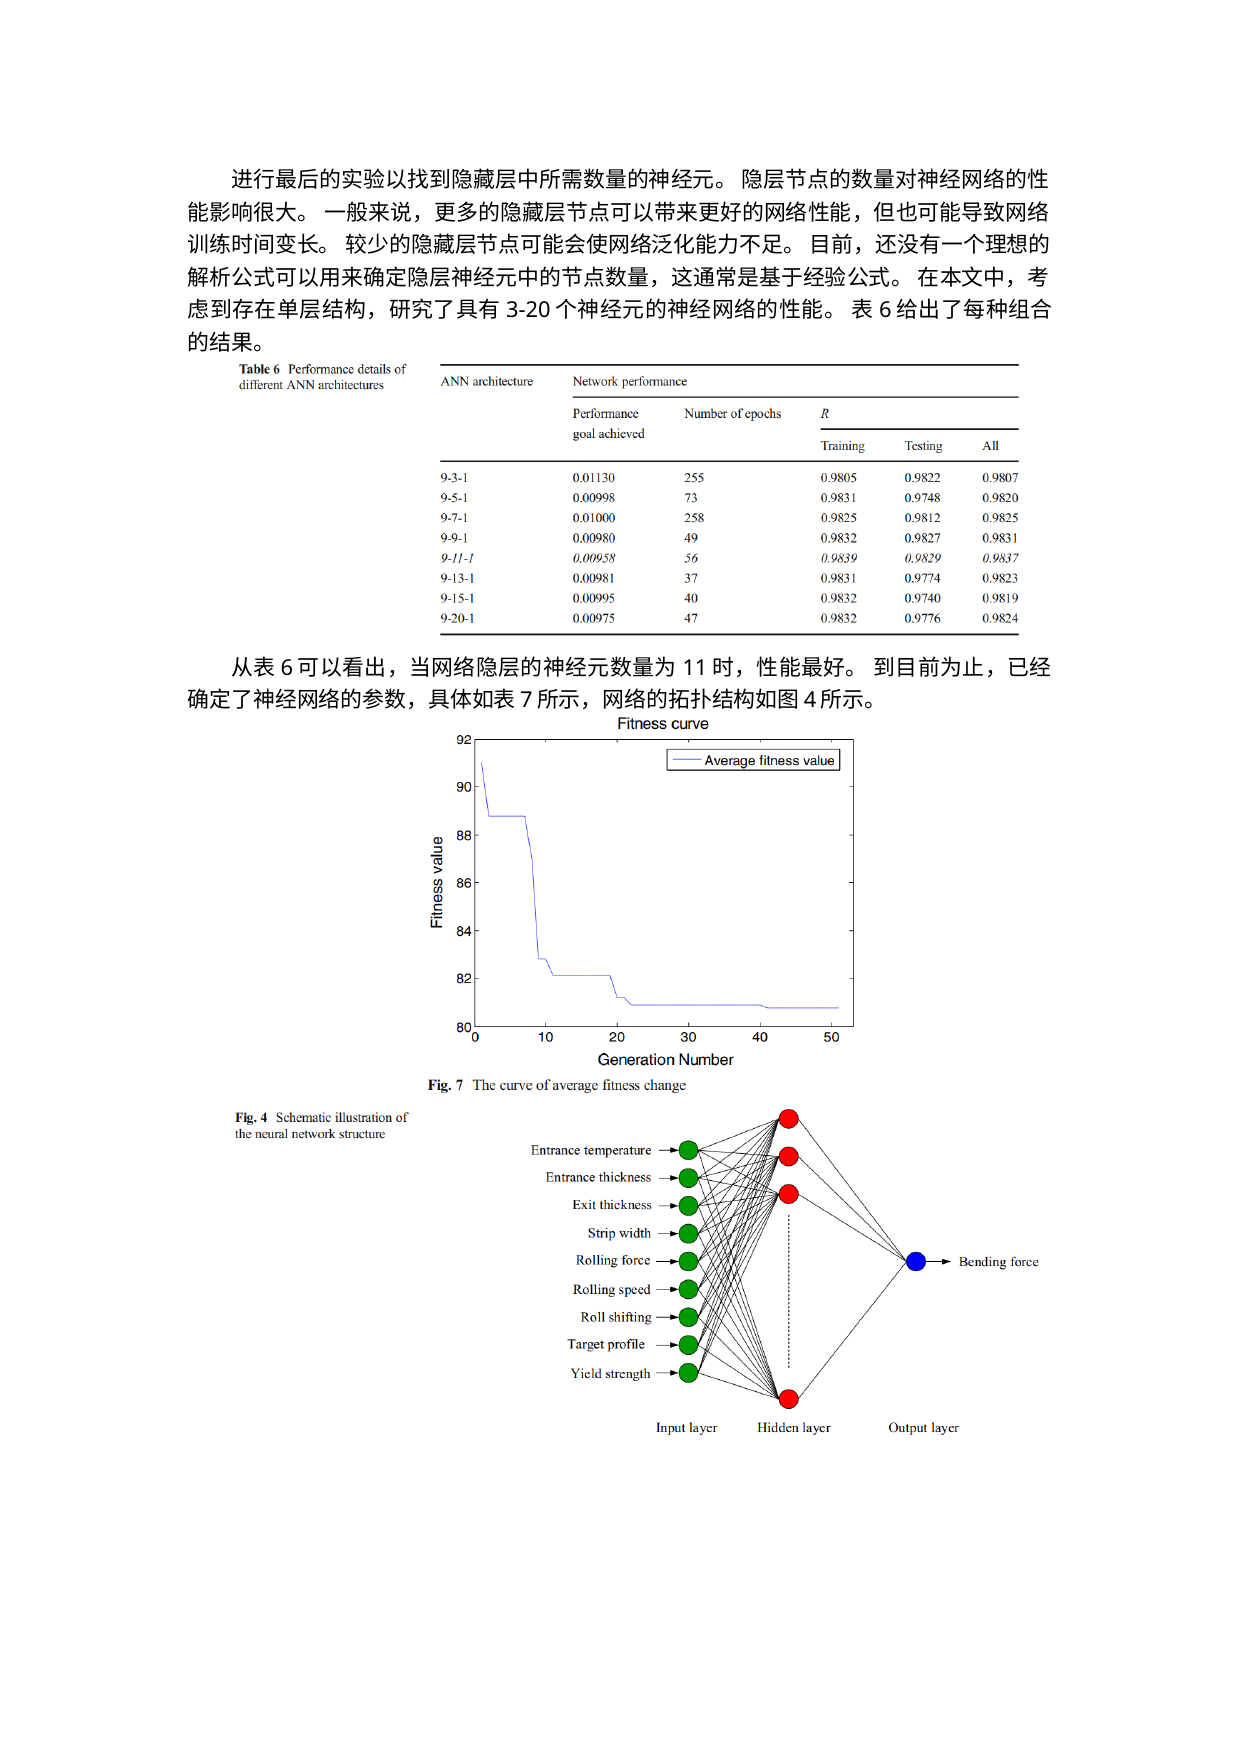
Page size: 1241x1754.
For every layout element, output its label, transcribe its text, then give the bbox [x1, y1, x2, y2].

picture [231, 357, 1029, 643]
text 从表6可以看出，当网络隐层的神经元数量为11时，性能最好。 到目前为止，已经确定了神经网络的参数，具体如表7所示，网络的拓扑结构如图4所示。 [187, 649, 1053, 714]
picture [426, 714, 858, 1097]
picture [231, 1104, 1054, 1443]
text 进行最后的实验以找到隐藏层中所需数量的神经元。 隐层节点的数量对神经网络的性能影响很大。 一般来说，更多的隐藏层节点可以带来更好的网络性能，但也可能导致网络训练时间变长。 较少的隐藏层节点可能会使网络泛化能力不足。 目前，还没有一个理想的解析公式可以用来确定隐层神经元中的节点数量，这通常是基于经验公式。 在本文中，考虑到存在单层结构，研究了具有3-20个神经元的神经网络的性能。 表6给出了每种组合的结果。 [187, 162, 1053, 357]
